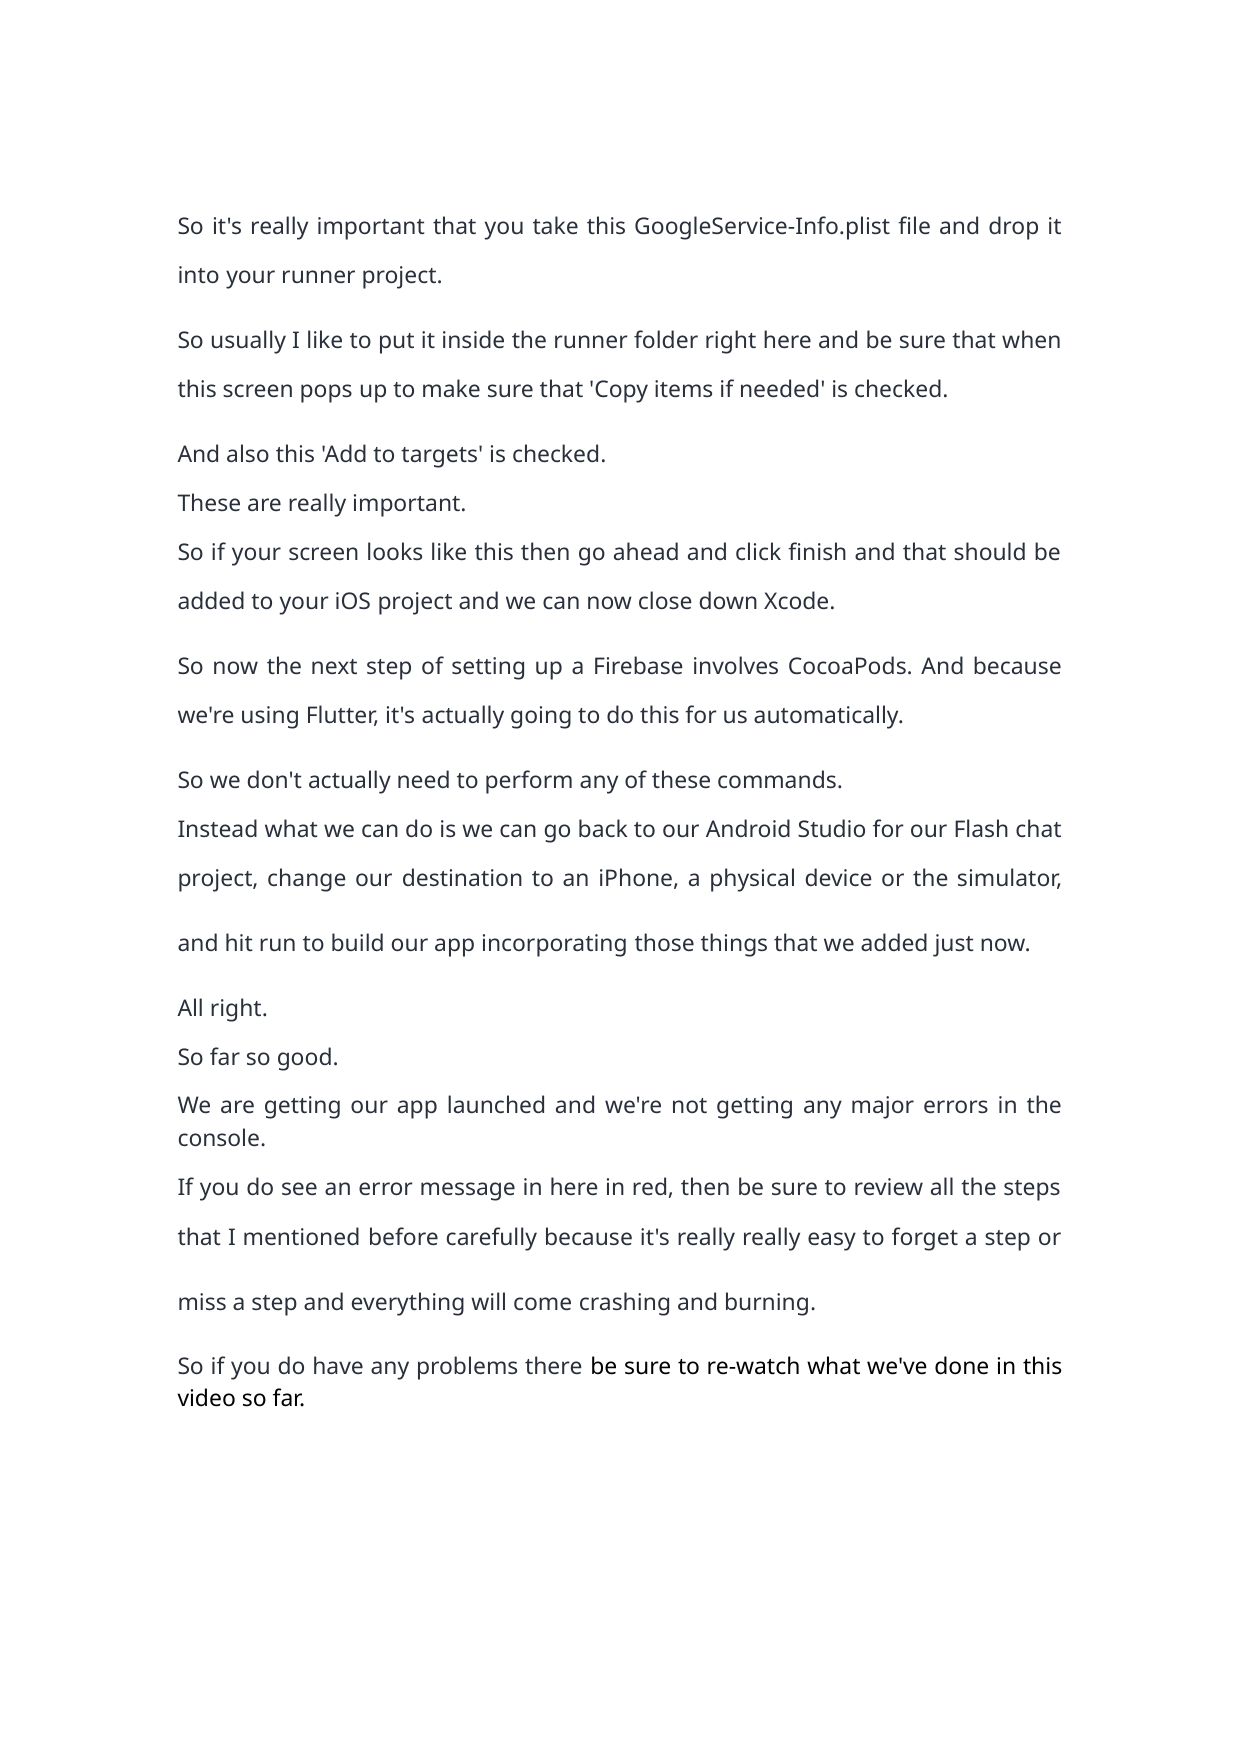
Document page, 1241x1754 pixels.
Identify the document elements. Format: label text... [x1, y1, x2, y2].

text All right. [177, 991, 1063, 1023]
text If you do see an error message in here in red, then be sure to review all the steps that I mentioned before carefully because it's really really easy to forget a step or miss a step and everything will come crashing and burning. [177, 1170, 1063, 1333]
text So we don't actually need to perform any of these commands. [177, 763, 1063, 796]
text So usually I like to put it inside the runner folder right here and be sure that when this screen pops up to make sure that 'Copy items if needed' is checked. [177, 323, 1063, 421]
text We are getting our app launched and we're not getting any major errors in the console. [177, 1089, 1063, 1154]
text So now the next step of setting up a Firebase involves CocoaPods. And because we're using Flutter, it's actually going to do this for us automatically. [177, 649, 1063, 747]
text And also this 'Add to targets' is checked. [177, 437, 1063, 470]
text So if your screen looks like this then go ahead and click finish and that should be added to your iOS project and we can now close down Xcode. [177, 535, 1063, 633]
text So it's really important that you take this GoogleService-Info.plist file and drop it into your runner project. [177, 209, 1063, 307]
text Instead what we can do is we can go back to our Android Studio for our Flash chat project, change our destination to an iPhone, a physical device or the simulator, and hit run to build our app incorporating those things that we added just now. [177, 812, 1063, 974]
text So far so good. [177, 1040, 1063, 1072]
text These are really important. [177, 486, 1063, 519]
text So if you do have any problems there be sure to re-watch what we've done in this video so far. [177, 1349, 1063, 1414]
